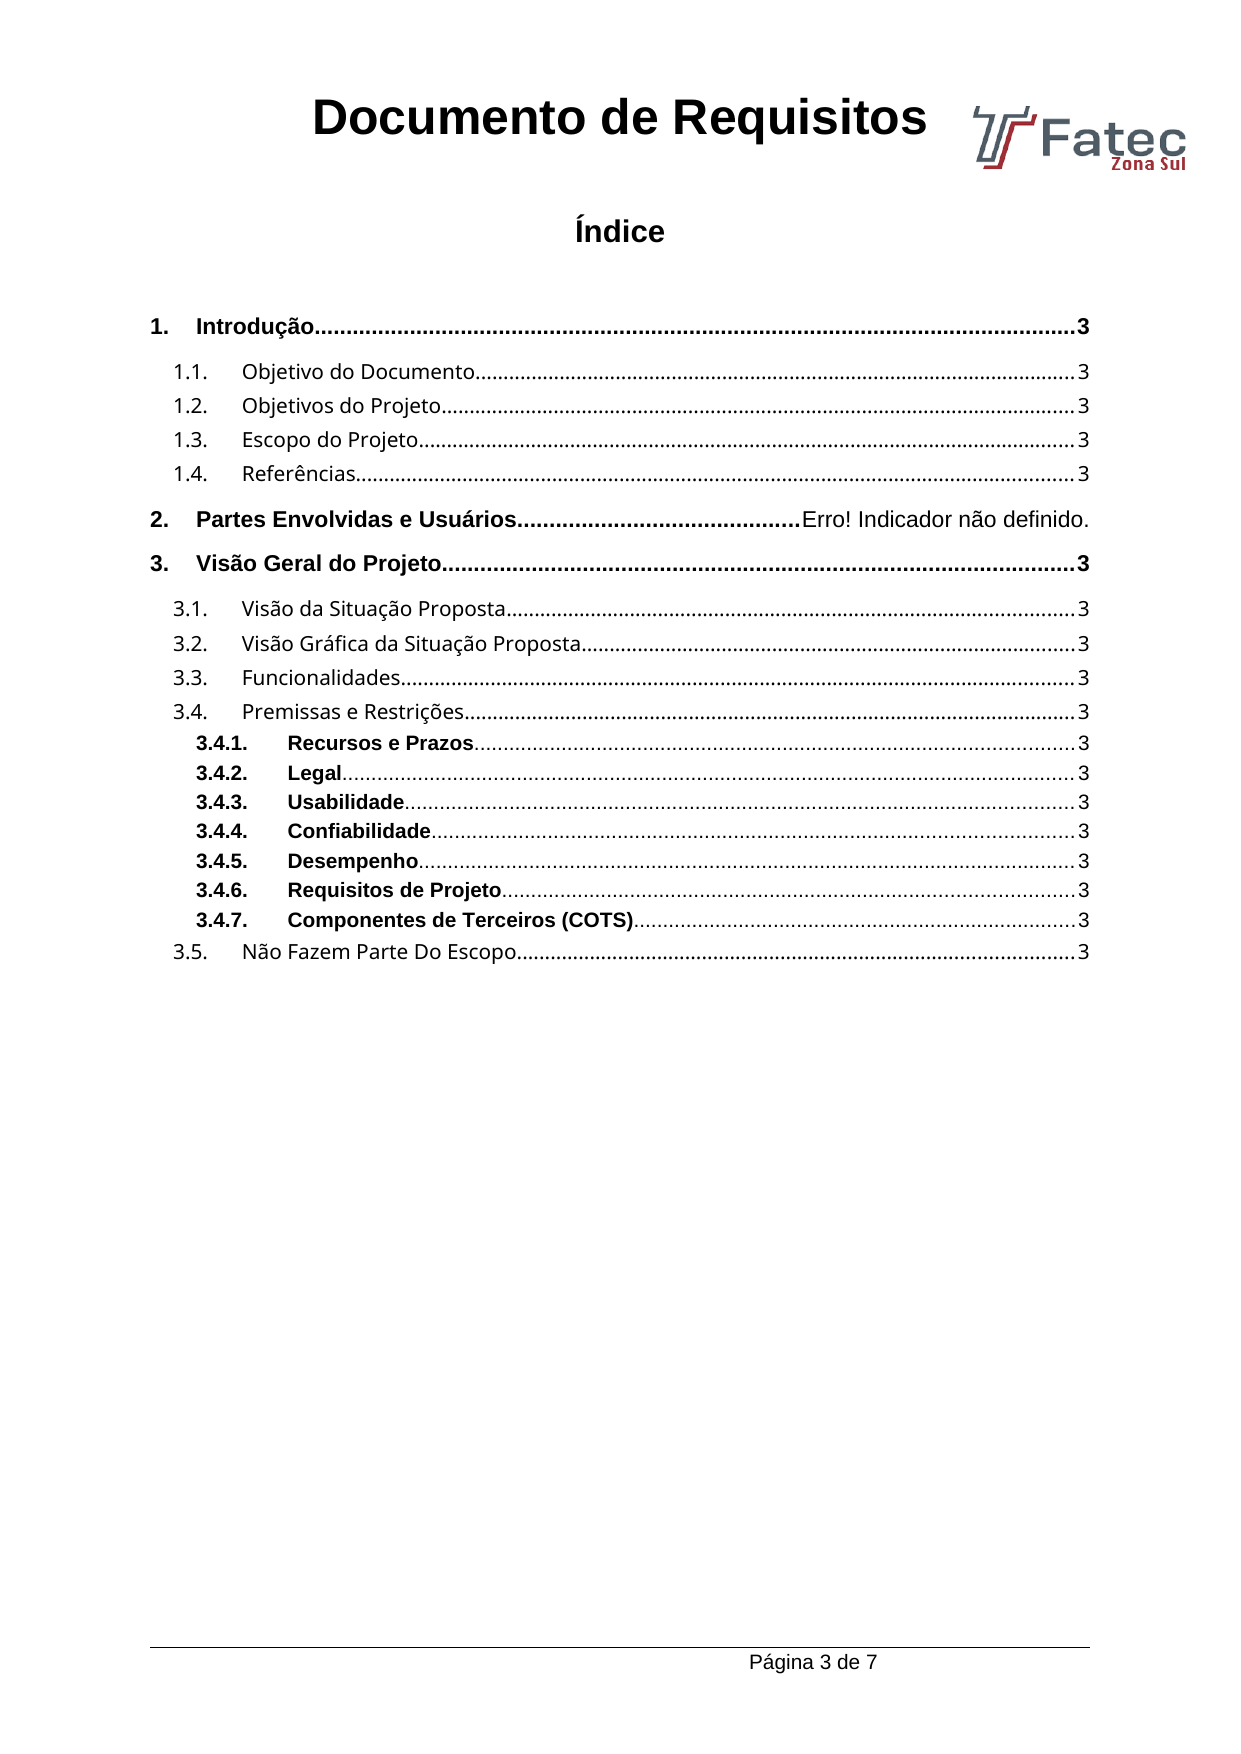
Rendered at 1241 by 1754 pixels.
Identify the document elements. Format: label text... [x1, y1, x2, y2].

text 3.1. Visão da Situação Proposta 3 [173, 594, 1090, 623]
text 3.4.1. Recursos e Prazos 3 [196, 731, 1090, 755]
text 3.4. Premissas e Restrições 3 [173, 697, 1090, 725]
text 3.4.7. Componentes de Terceiros (COTS) 3 [196, 908, 1090, 932]
picture [968, 99, 1191, 175]
text 3.4.2. Legal 3 [196, 760, 1090, 784]
text 1. Introdução 3 [150, 313, 1090, 339]
text 3.3. Funcionalidades 3 [173, 663, 1090, 691]
text 3.4.4. Confiabilidade 3 [196, 819, 1090, 843]
text 2. Partes Envolvidas e Usuários Erro! Indicador não definido. [150, 506, 1090, 532]
text 1.3. Escopo do Projeto 3 [173, 425, 1090, 454]
text 3.4.3. Usabilidade 3 [196, 790, 1090, 814]
text 1.4. Referências 3 [173, 459, 1090, 488]
text 3.4.5. Desempenho 3 [196, 849, 1090, 873]
text 1.1. Objetivo do Documento 3 [173, 357, 1090, 386]
text Índice [150, 213, 1090, 249]
text 3.4.6. Requisitos de Projeto 3 [196, 878, 1090, 902]
text 3.2. Visão Gráfica da Situação Proposta 3 [173, 629, 1090, 657]
text 3.5. Não Fazem Parte Do Escopo 3 [173, 937, 1090, 966]
text 3. Visão Geral do Projeto 3 [150, 550, 1090, 577]
text 1.2. Objetivos do Projeto 3 [173, 391, 1090, 419]
